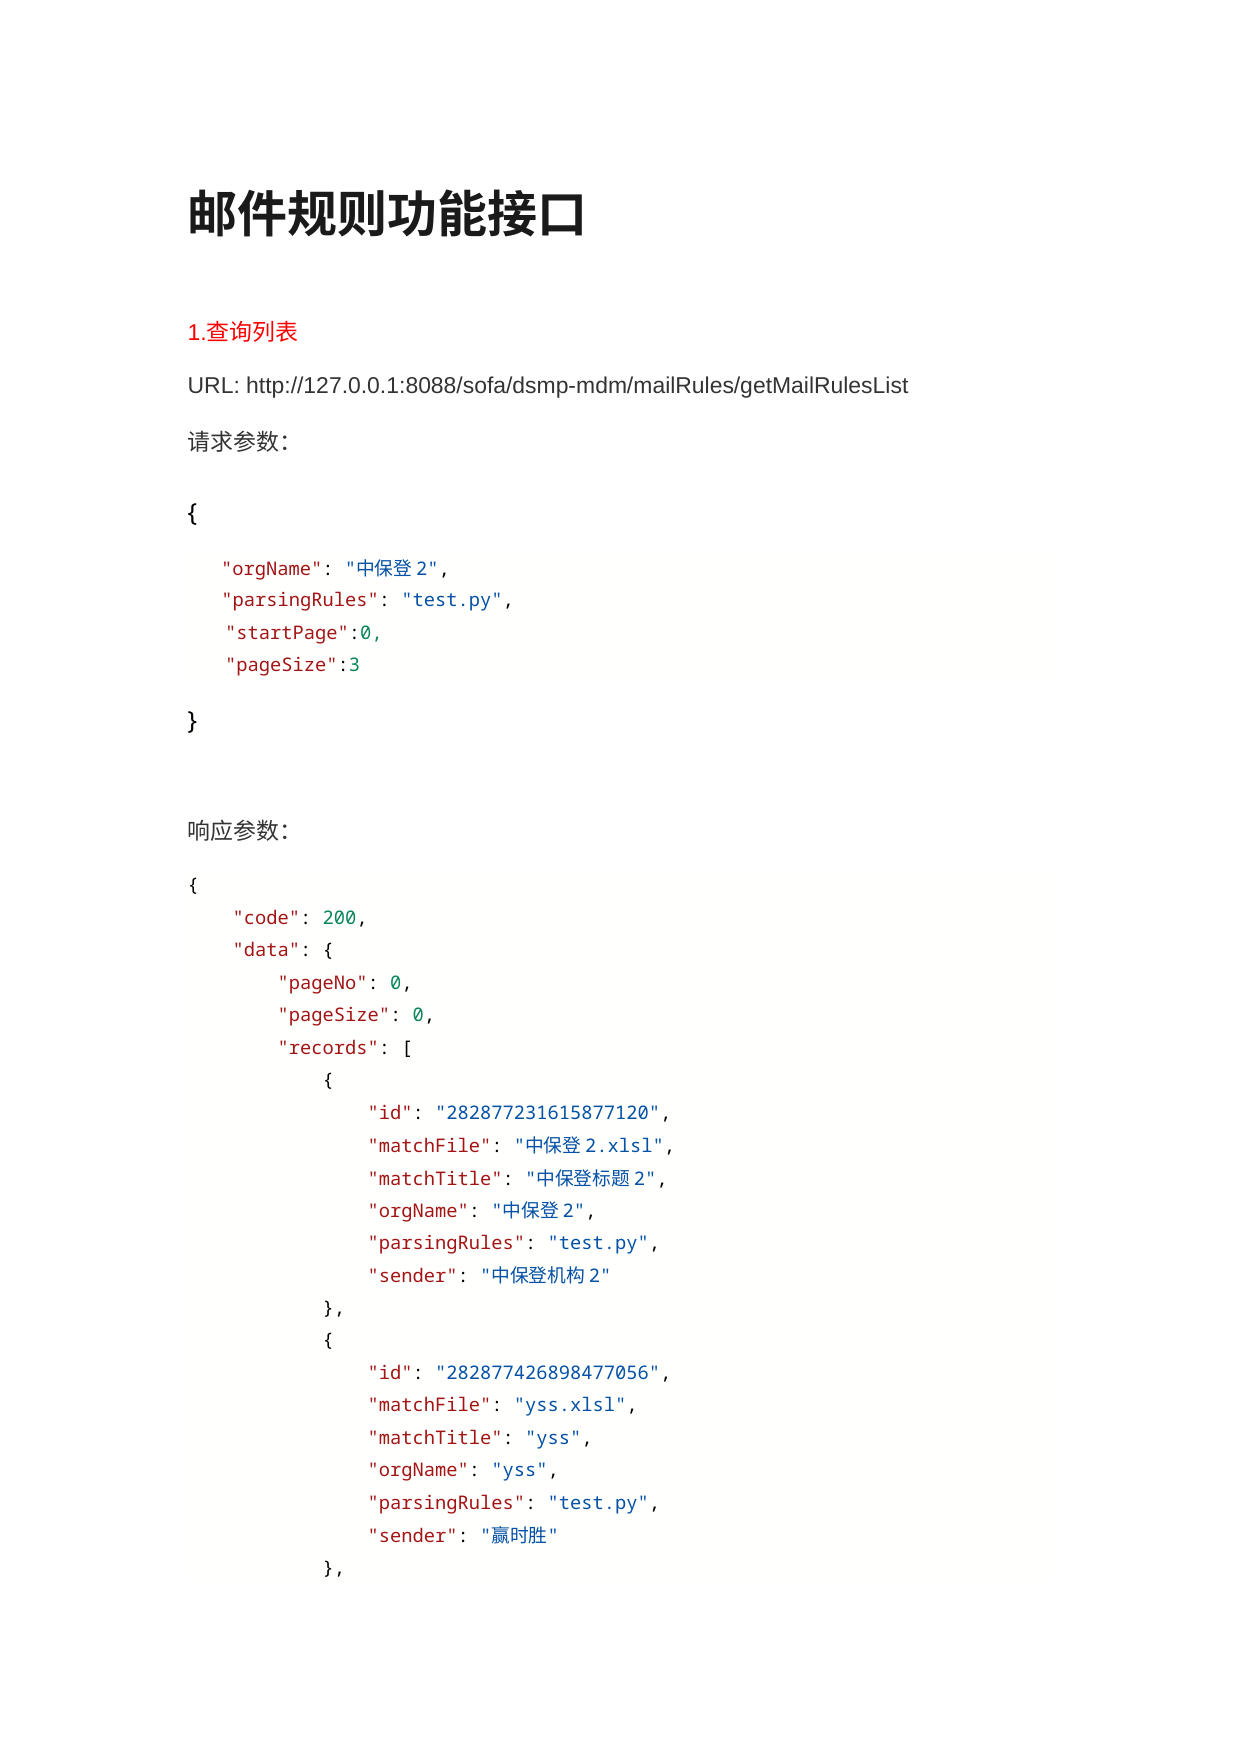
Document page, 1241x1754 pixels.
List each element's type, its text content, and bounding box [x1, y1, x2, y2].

text "sender": "中保登机构2" [187, 1258, 1053, 1291]
text "data": { [187, 933, 1053, 966]
text "id": "282877231615877120", [187, 1096, 1053, 1128]
text "pageNo": 0, [187, 966, 1053, 998]
text "parsingRules": "test.py", [187, 1226, 1053, 1258]
text "orgName": "中保登2", [187, 1193, 1053, 1226]
text { [187, 1323, 1053, 1356]
text "records": [ [187, 1031, 1053, 1063]
text "pageSize": 0, [187, 998, 1053, 1031]
text 响应参数： [187, 797, 1053, 862]
text "matchTitle": "中保登标题2", [187, 1161, 1053, 1193]
text "orgName": "中保登2", [187, 551, 1053, 583]
text { [187, 868, 1053, 901]
text "pageSize":3 [187, 648, 1053, 681]
text "startPage":0, [187, 616, 1053, 648]
text 请求参数： [187, 408, 1053, 473]
text "sender": "赢时胜" [187, 1518, 1053, 1551]
text "id": "282877426898477056", [187, 1356, 1053, 1388]
text "matchFile": "yss.xlsl", [187, 1388, 1053, 1421]
text 1.查询列表 [187, 298, 1053, 363]
text "parsingRules": "test.py", [187, 583, 1053, 616]
text "matchTitle": "yss", [187, 1421, 1053, 1453]
text } [187, 687, 1053, 752]
text }, [187, 1291, 1053, 1323]
text { [187, 479, 1053, 544]
text }, [187, 1551, 1053, 1583]
text "code": 200, [187, 901, 1053, 933]
text "matchFile": "中保登2.xlsl", [187, 1128, 1053, 1161]
text "orgName": "yss", [187, 1453, 1053, 1486]
text 邮件规则功能接口 [187, 162, 1053, 259]
text { [187, 1063, 1053, 1096]
text "parsingRules": "test.py", [187, 1486, 1053, 1518]
text URL: http://127.0.0.1:8088/sofa/dsmp-mdm/mailRules/getMailRulesList [187, 369, 1053, 402]
